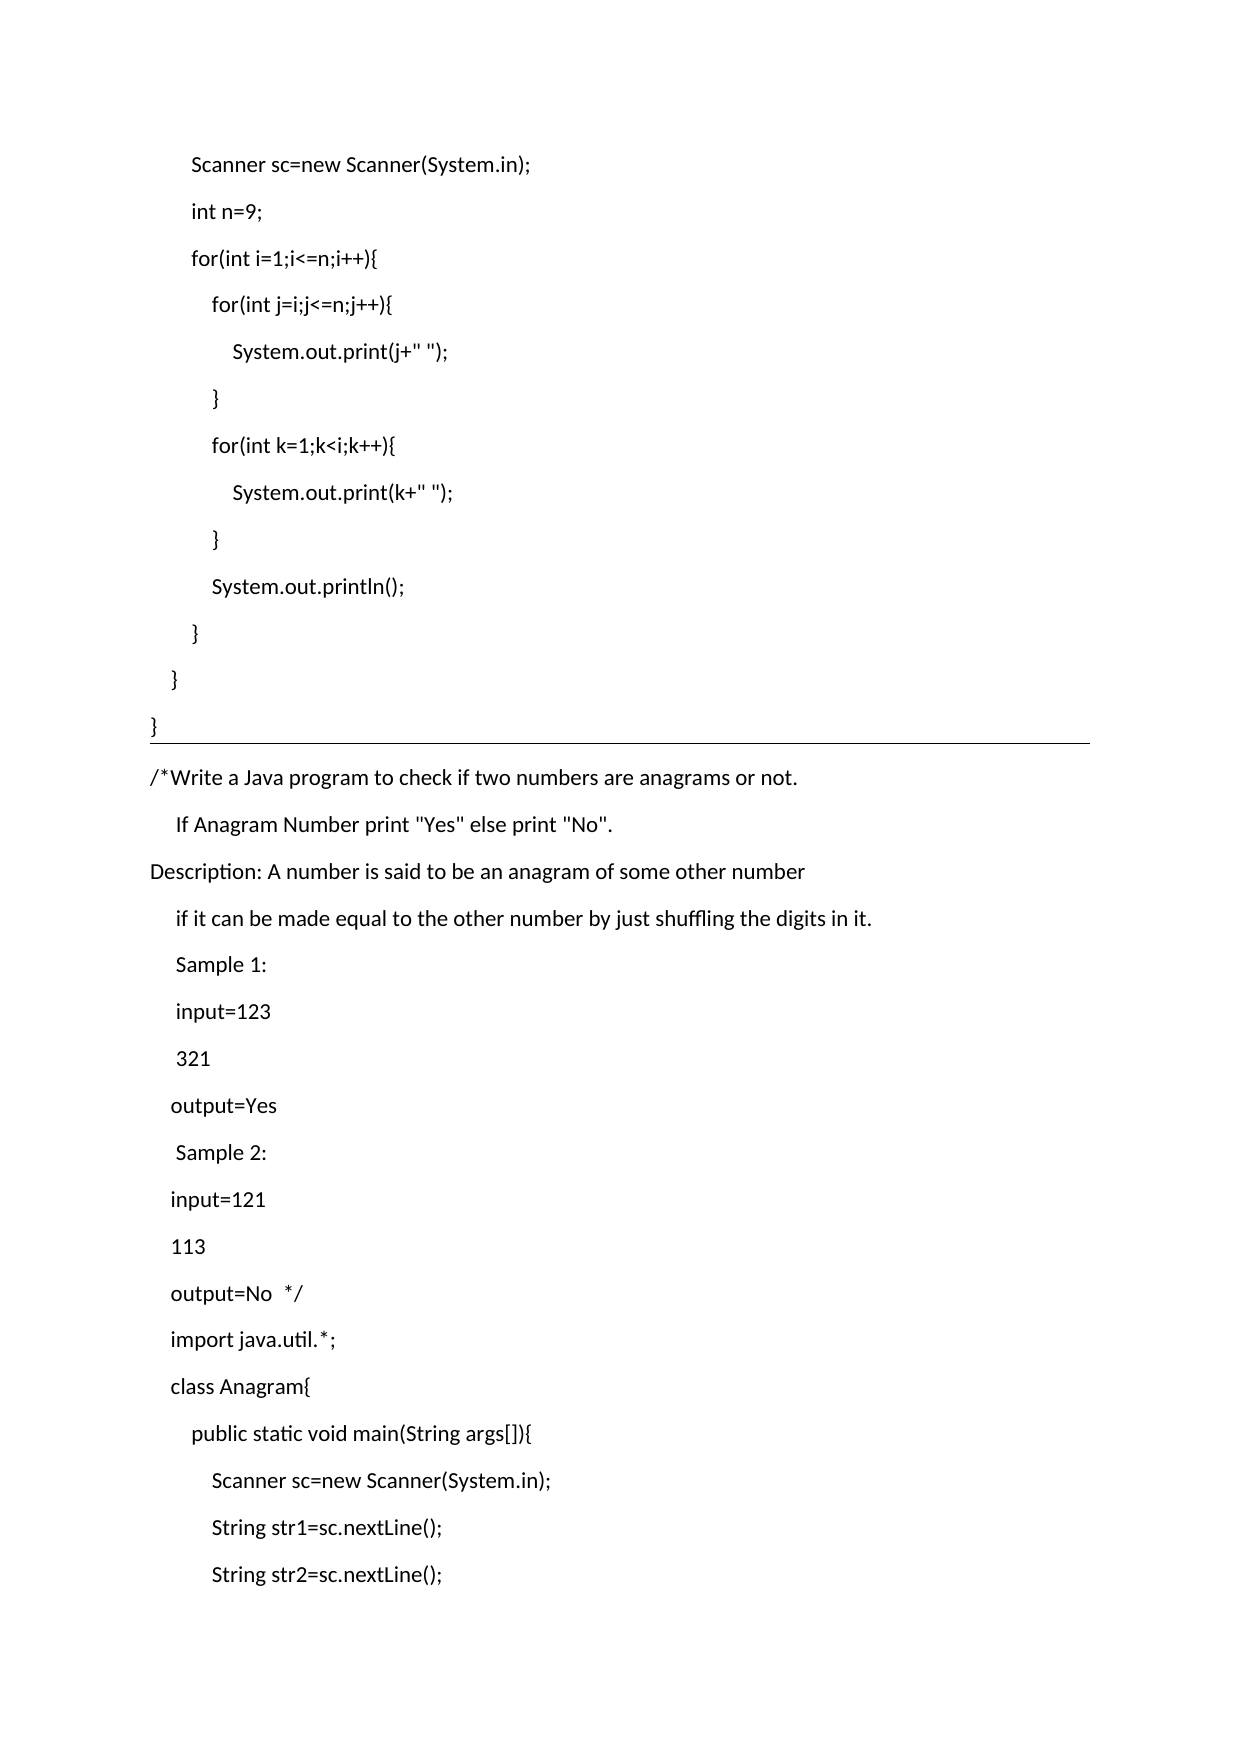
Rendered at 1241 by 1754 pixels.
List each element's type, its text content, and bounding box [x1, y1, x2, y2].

text } [150, 525, 1090, 553]
text 321 [150, 1044, 1090, 1072]
text if it can be made equal to the other number by just shuffling the digits in it. [150, 904, 1090, 932]
text } [150, 666, 1090, 694]
text String str1=sc.nextLine(); [150, 1513, 1090, 1541]
text Sample 2: [150, 1138, 1090, 1166]
text int n=9; [150, 197, 1090, 225]
text for(int i=1;i<=n;i++){ [150, 244, 1090, 272]
text If Anagram Number print "Yes" else print "No". [150, 810, 1090, 838]
text import java.util.*; [150, 1326, 1090, 1353]
text output=Yes [150, 1091, 1090, 1119]
text for(int k=1;k<i;k++){ [150, 431, 1090, 459]
text input=123 [150, 997, 1090, 1025]
text /*Write a Java program to check if two numbers are anagrams or not. [150, 763, 1090, 791]
text Sample 1: [150, 951, 1090, 978]
text Scanner sc=new Scanner(System.in); [150, 1466, 1090, 1494]
text class Anagram{ [150, 1372, 1090, 1400]
text System.out.print(k+" "); [150, 478, 1090, 506]
text System.out.println(); [150, 572, 1090, 600]
text Scanner sc=new Scanner(System.in); [150, 150, 1090, 178]
text Description: A number is said to be an anagram of some other number [150, 857, 1090, 885]
text System.out.print(j+" "); [150, 337, 1090, 366]
text } [150, 712, 1090, 743]
text public static void main(String args[]){ [150, 1419, 1090, 1447]
text String str2=sc.nextLine(); [150, 1560, 1090, 1588]
text } [150, 384, 1090, 412]
text for(int j=i;j<=n;j++){ [150, 291, 1090, 319]
text 113 [150, 1232, 1090, 1260]
text input=121 [150, 1185, 1090, 1213]
text } [150, 619, 1090, 647]
text output=No */ [150, 1279, 1090, 1307]
